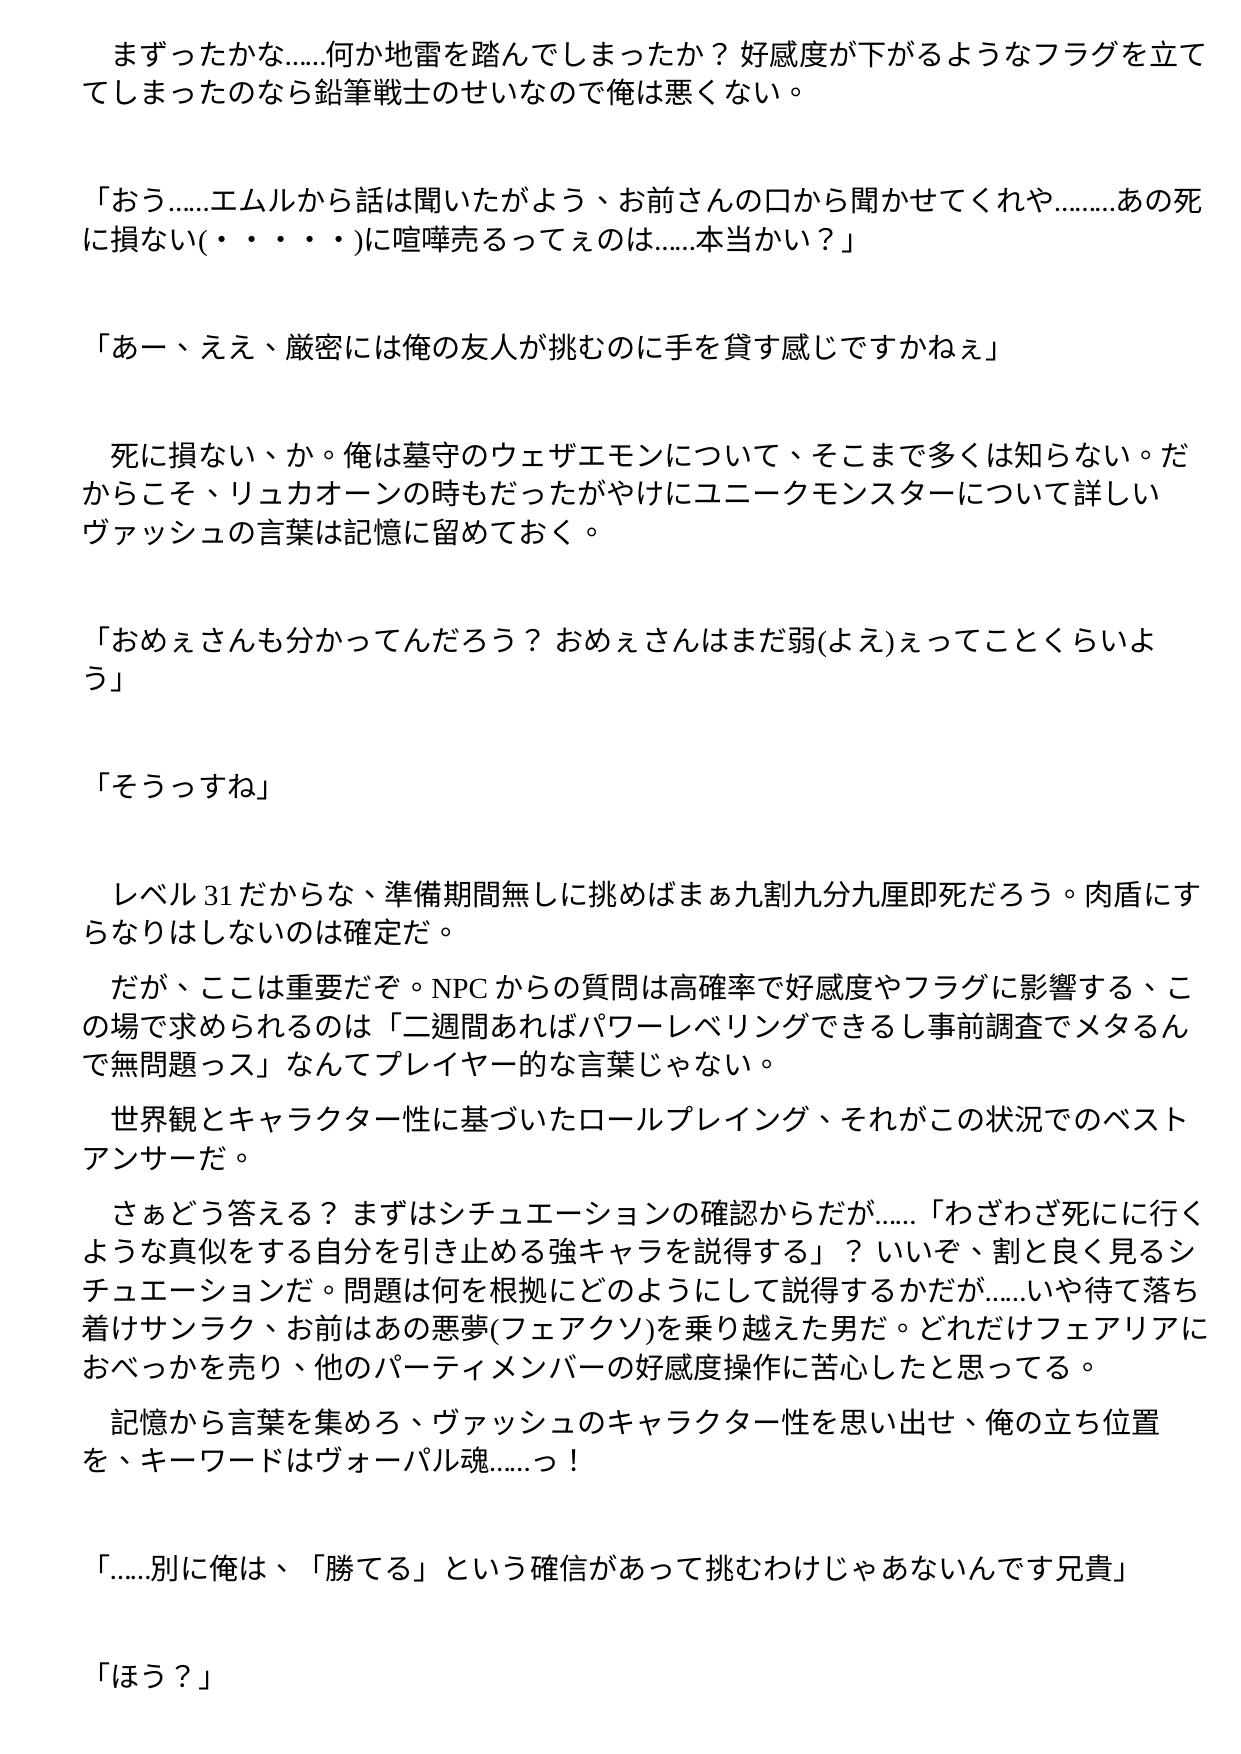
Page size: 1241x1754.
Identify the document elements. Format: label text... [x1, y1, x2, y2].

text 世界観とキャラクター性に基づいたロールプレイング、それがこの状況でのベストアンサーだ。 [81, 1102, 1215, 1176]
text 「……別に俺は、「勝てる」という確信があって挑むわけじゃあないんです兄貴」 [81, 1551, 1215, 1587]
text 「ほう？」 [81, 1659, 1215, 1695]
text 死に損ない、か。俺は墓守のウェザエモンについて、そこまで多くは知らない。だからこそ、リュカオーンの時もだったがやけにユニークモンスターについて詳しいヴァッシュの言葉は記憶に留めておく。 [81, 438, 1215, 550]
text 「おう……エムルから話は聞いたがよう、お前さんの口から聞かせてくれや………あの死に損ない(・・・・・)に喧嘩売るってぇのは……本当かい？」 [81, 183, 1215, 258]
text レベル31だからな、準備期間無しに挑めばまぁ九割九分九厘即死だろう。肉盾にすらなりはしないのは確定だ。 [81, 877, 1215, 951]
text 「おめぇさんも分かってんだろう？ おめぇさんはまだ弱(よえ)ぇってことくらいよう」 [81, 623, 1215, 697]
text さぁどう答える？ まずはシチュエーションの確認からだが……「わざわざ死にに行くような真似をする自分を引き止める強キャラを説得する」？ いいぞ、割と良く見るシチュエーションだ。問題は何を根拠にどのようにして説得するかだが……いや待て落ち着けサンラク、お前はあの悪夢(フェアクソ)を乗り越えた男だ。どれだけフェアリアにおべっかを売り、他のパーティメンバーの好感度操作に苦心したと思ってる。 [81, 1196, 1215, 1385]
text まずったかな……何か地雷を踏んでしまったか？ 好感度が下がるようなフラグを立ててしまったのなら鉛筆戦士のせいなので俺は悪くない。 [81, 37, 1215, 111]
text 「あー、ええ、厳密には俺の友人が挑むのに手を貸す感じですかねぇ」 [81, 330, 1215, 366]
text 記憶から言葉を集めろ、ヴァッシュのキャラクター性を思い出せ、俺の立ち位置を、キーワードはヴォーパル魂……っ！ [81, 1405, 1215, 1479]
text だが、ここは重要だぞ。NPCからの質問は高確率で好感度やフラグに影響する、この場で求められるのは「二週間あればパワーレベリングできるし事前調査でメタるんで無問題っス」なんてプレイヤー的な言葉じゃない。 [81, 970, 1215, 1083]
text 「そうっすね」 [81, 769, 1215, 804]
